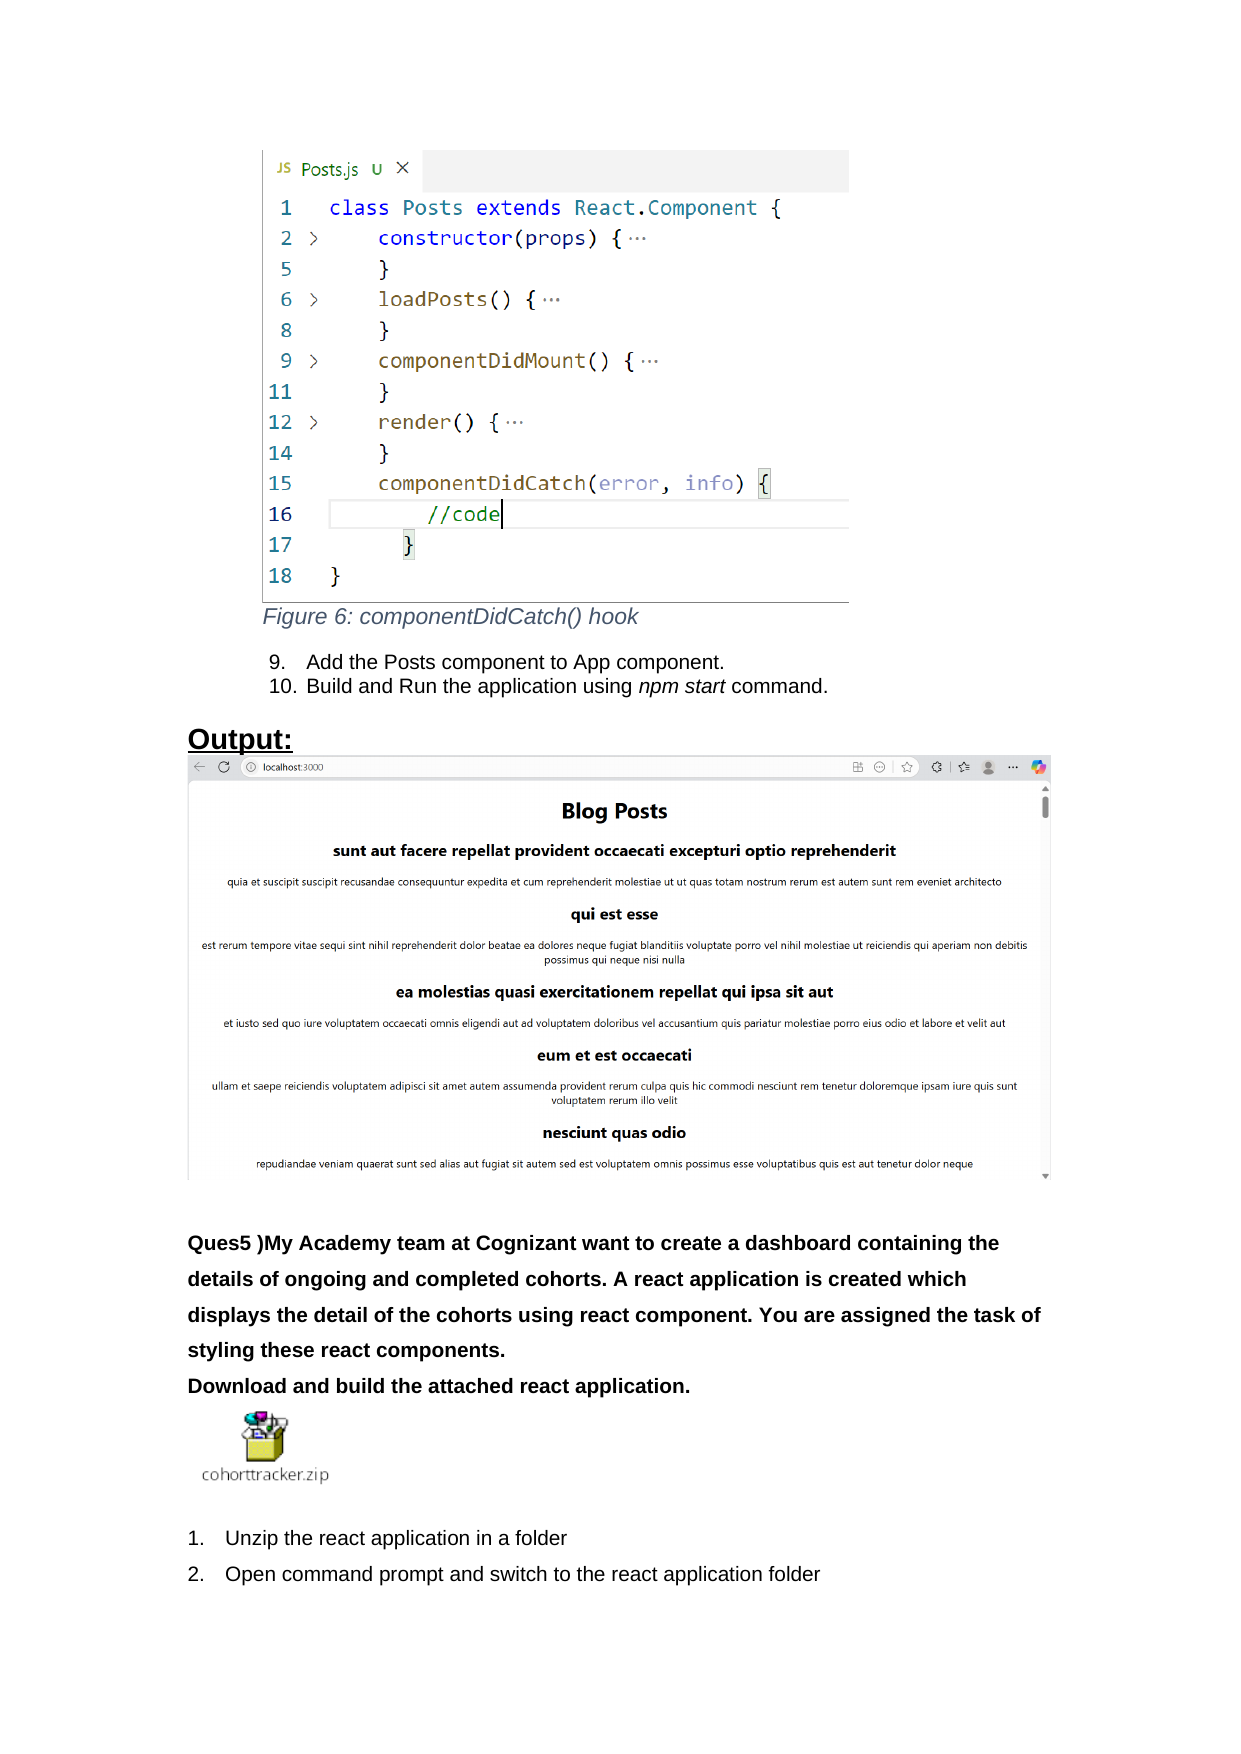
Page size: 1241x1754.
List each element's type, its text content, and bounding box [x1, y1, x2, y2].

list Add the Posts component to App component. [269, 650, 1053, 674]
list Unzip the react application in a folder [187, 1526, 1053, 1550]
list Build and Run the application using npm start command. [269, 674, 1053, 698]
picture [187, 755, 1051, 1180]
text Ques5 )My Academy team at Cognizant want to create a dashboard containing the details of ongoing and completed cohorts. A react application is created which displays the detail of the cohorts using react component. You are assigned the task of styling these react components. [187, 1231, 1053, 1362]
text Download and build the attached react application. [187, 1374, 1053, 1398]
list Open command prompt and switch to the react application folder [187, 1562, 1053, 1586]
list Output: [187, 722, 1053, 756]
picture [262, 150, 849, 603]
